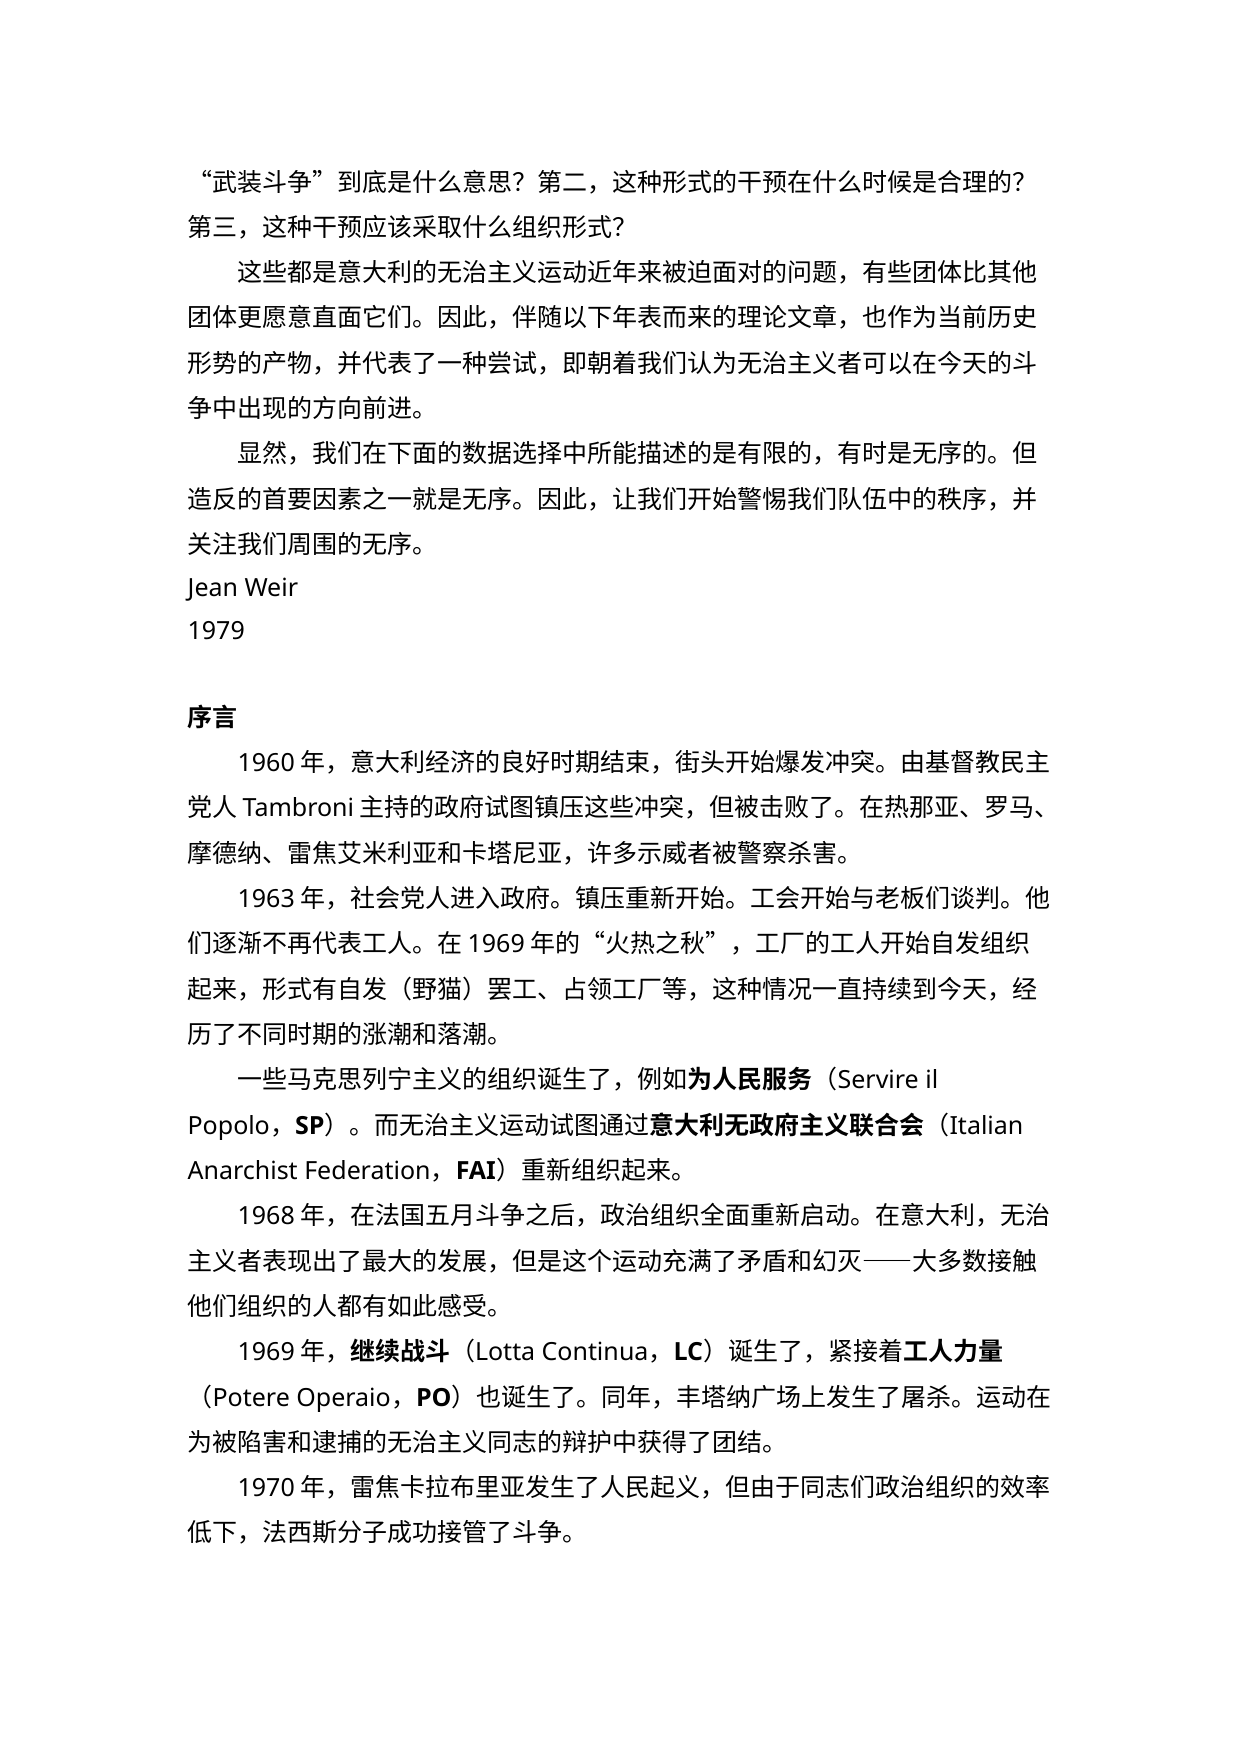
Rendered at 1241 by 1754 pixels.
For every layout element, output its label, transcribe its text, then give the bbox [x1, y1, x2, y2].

text 1960年，意大利经济的良好时期结束，街头开始爆发冲突。由基督教民主党人Tambroni主持的政府试图镇压这些冲突，但被击败了。在热那亚、罗马、摩德纳、雷焦艾米利亚和卡塔尼亚，许多示威者被警察杀害。 [187, 743, 1053, 869]
text 序言 [187, 697, 1053, 733]
text 1968年，在法国五月斗争之后，政治组织全面重新启动。在意大利，无治主义者表现出了最大的发展，但是这个运动充满了矛盾和幻灭——大多数接触他们组织的人都有如此感受。 [187, 1196, 1053, 1323]
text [187, 162, 1053, 243]
text 1970年，雷焦卡拉布里亚发生了人民起义，但由于同志们政治组织的效率低下，法西斯分子成功接管了斗争。 [187, 1468, 1053, 1549]
text 1979 [187, 612, 1053, 646]
text 显然，我们在下面的数据选择中所能描述的是有限的，有时是无序的。但造反的首要因素之一就是无序。因此，让我们开始警惕我们队伍中的秩序，并关注我们周围的无序。 [187, 434, 1053, 561]
text 这些都是意大利的无治主义运动近年来被迫面对的问题，有些团体比其他团体更愿意直面它们。因此，伴随以下年表而来的理论文章，也作为当前历史形势的产物，并代表了一种尝试，即朝着我们认为无治主义者可以在今天的斗争中出现的方向前进。 [187, 253, 1053, 425]
text 1969年，继续战斗（Lotta Continua，LC）诞生了，紧接着工人力量（Potere Operaio，PO）也诞生了。同年，丰塔纳广场上发生了屠杀。运动在为被陷害和逮捕的无治主义同志的辩护中获得了团结。 [187, 1332, 1053, 1458]
text 一些马克思列宁主义的组织诞生了，例如为人民服务（Servire il Popolo，SP）。而无治主义运动试图通过意大利无政府主义联合会（Italian Anarchist Federation，FAI）重新组织起来。 [187, 1060, 1053, 1187]
text 1963年，社会党人进入政府。镇压重新开始。工会开始与老板们谈判。他们逐渐不再代表工人。在1969年的“火热之秋”，工厂的工人开始自发组织起来，形式有自发（野猫）罢工、占领工厂等，这种情况一直持续到今天，经历了不同时期的涨潮和落潮。 [187, 878, 1053, 1051]
text Jean Weir [187, 570, 1053, 604]
